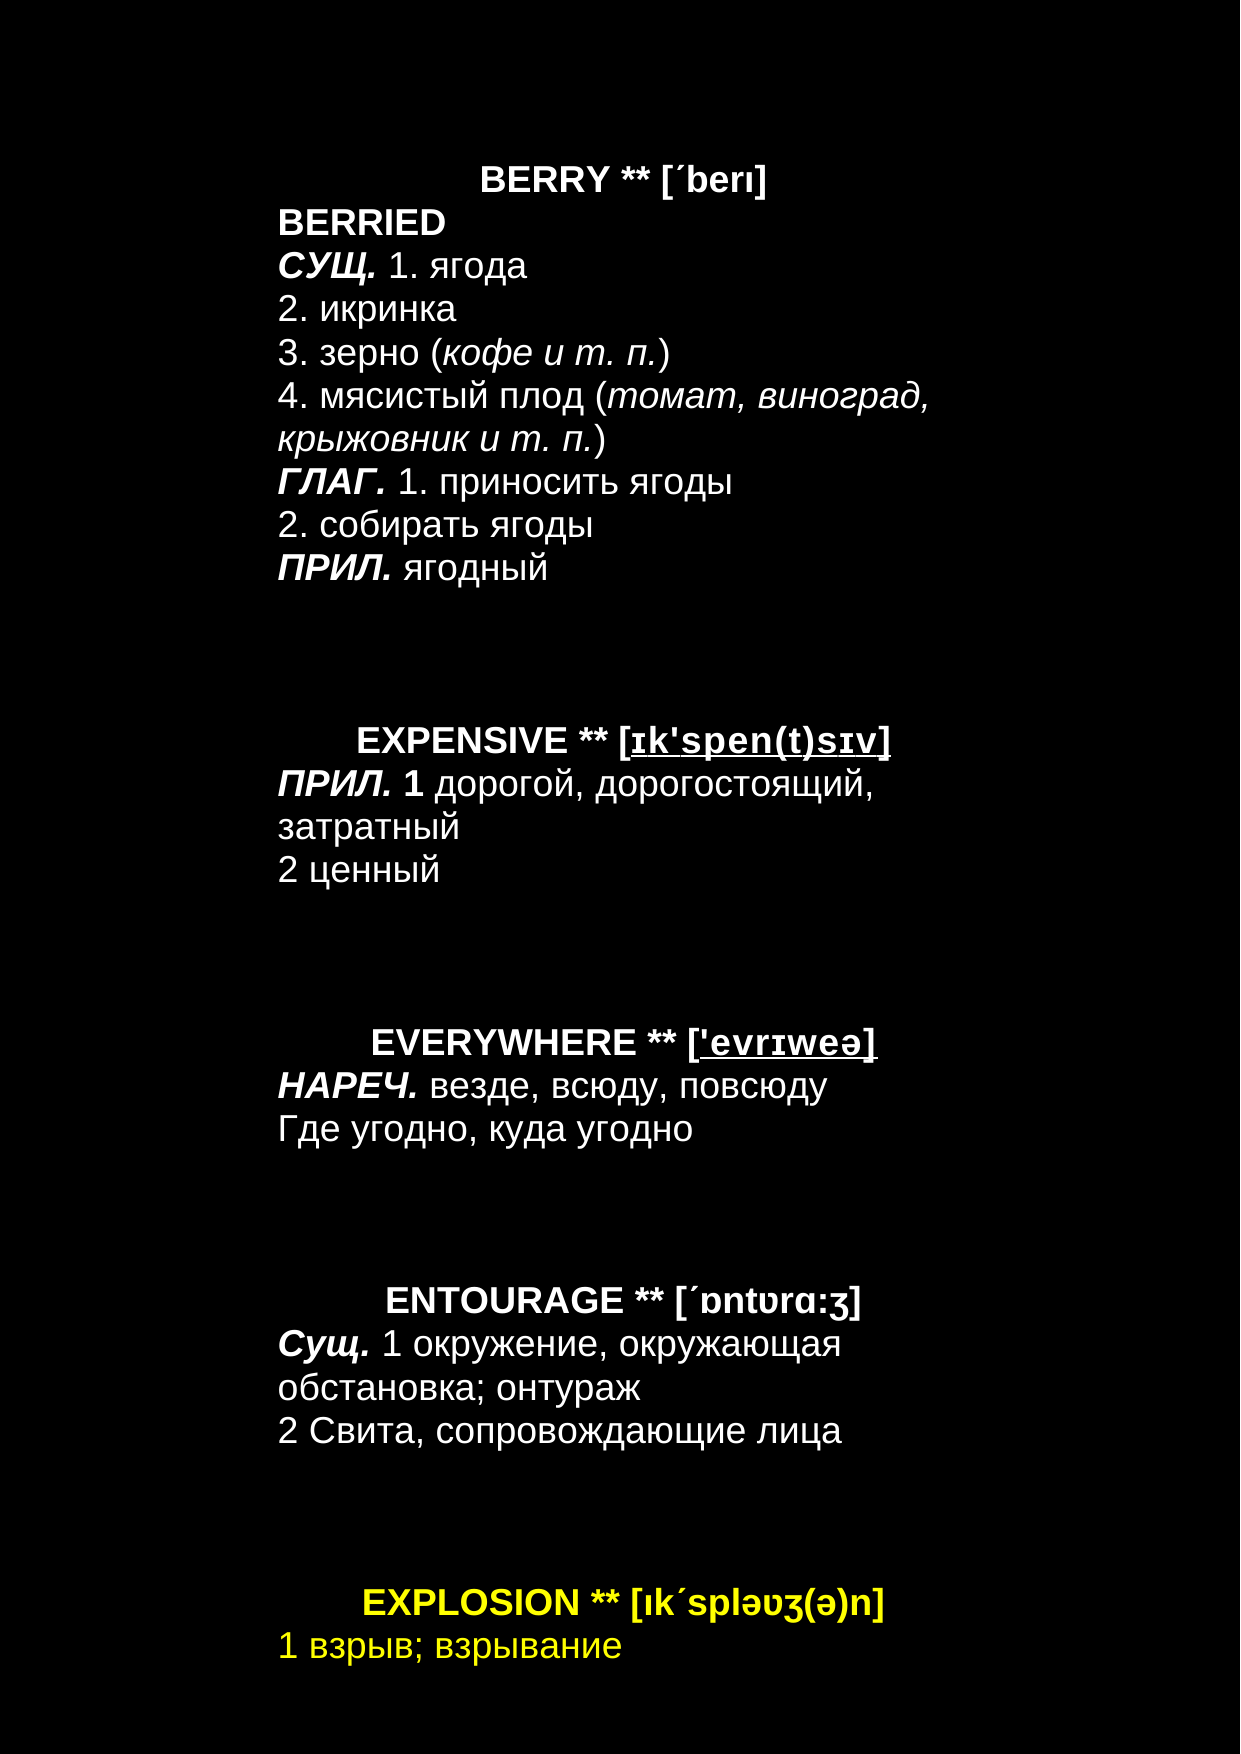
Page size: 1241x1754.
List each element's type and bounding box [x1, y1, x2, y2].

table_header [270, 62, 976, 1676]
